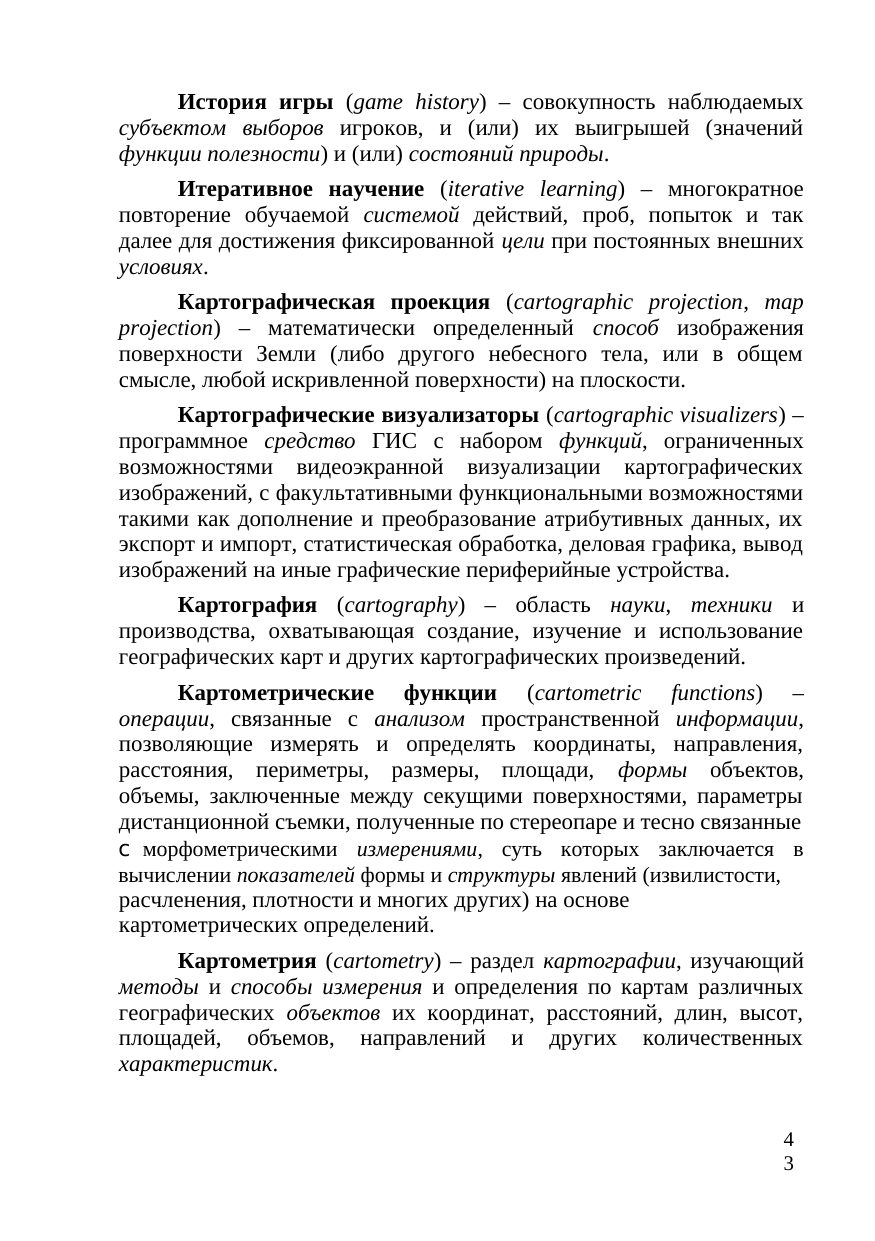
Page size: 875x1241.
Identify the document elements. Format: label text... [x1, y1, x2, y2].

text Картометрические функции (cartometric functions) – операции, связанные с анализом пространственной информации, позволяющие измерять и определять координаты, направления, расстояния, периметры, размеры, площади, формы объектов, объемы, заключенные между секущими поверхностями, параметры дистанционной съемки, полученные по стереопаре и тесно связанные [119, 679, 804, 834]
text Картография (cartography) – область науки, техники и производства, охватывающая создание, изучение и использование географических карт и других картографических произведений. [119, 592, 804, 670]
text Картометрия (cartometry) – раздел картографии, изучающий методы и способы измерения и определения по картам различных географических объектов их координат, расстояний, длин, высот, площадей, объемов, направлений и других количественных характеристик. [119, 947, 804, 1077]
text расчленения, плотности и многих других) на основе картометрических определений. [119, 888, 804, 938]
text Картографическая проекция (cartographic projection, map projection) – математически определенный способ изображения поверхности Земли (либо другого небесного тела, или в общем смысле, любой искривленной поверхности) на плоскости. [119, 289, 804, 392]
text История игры (game history) – совокупность наблюдаемых субъектом выборов игроков, и (или) их выигрышей (значений функции полезности) и (или) состояний природы. [119, 89, 804, 166]
list морфометрическими измерениями, суть которых заключается в вычислении показателей формы и структуры явлений (извилистости, [118, 836, 804, 887]
text Итеративное научение (iterative learning) – многократное повторение обучаемой системой действий, проб, попыток и так далее для достижения фиксированной цели при постоянных внешних условиях. [119, 176, 804, 279]
text 43 [783, 1127, 804, 1175]
text Картографические визуализаторы (cartographic visualizers) – программное средство ГИС с набором функций, ограниченных возможностями видеоэкранной визуализации картографических изображений, с факультативными функциональными возможностями такими как дополнение и преобразование атрибутивных данных, их экспорт и импорт, статистическая обработка, деловая графика, вывод изображений на иные графические периферийные устройства. [119, 402, 804, 583]
